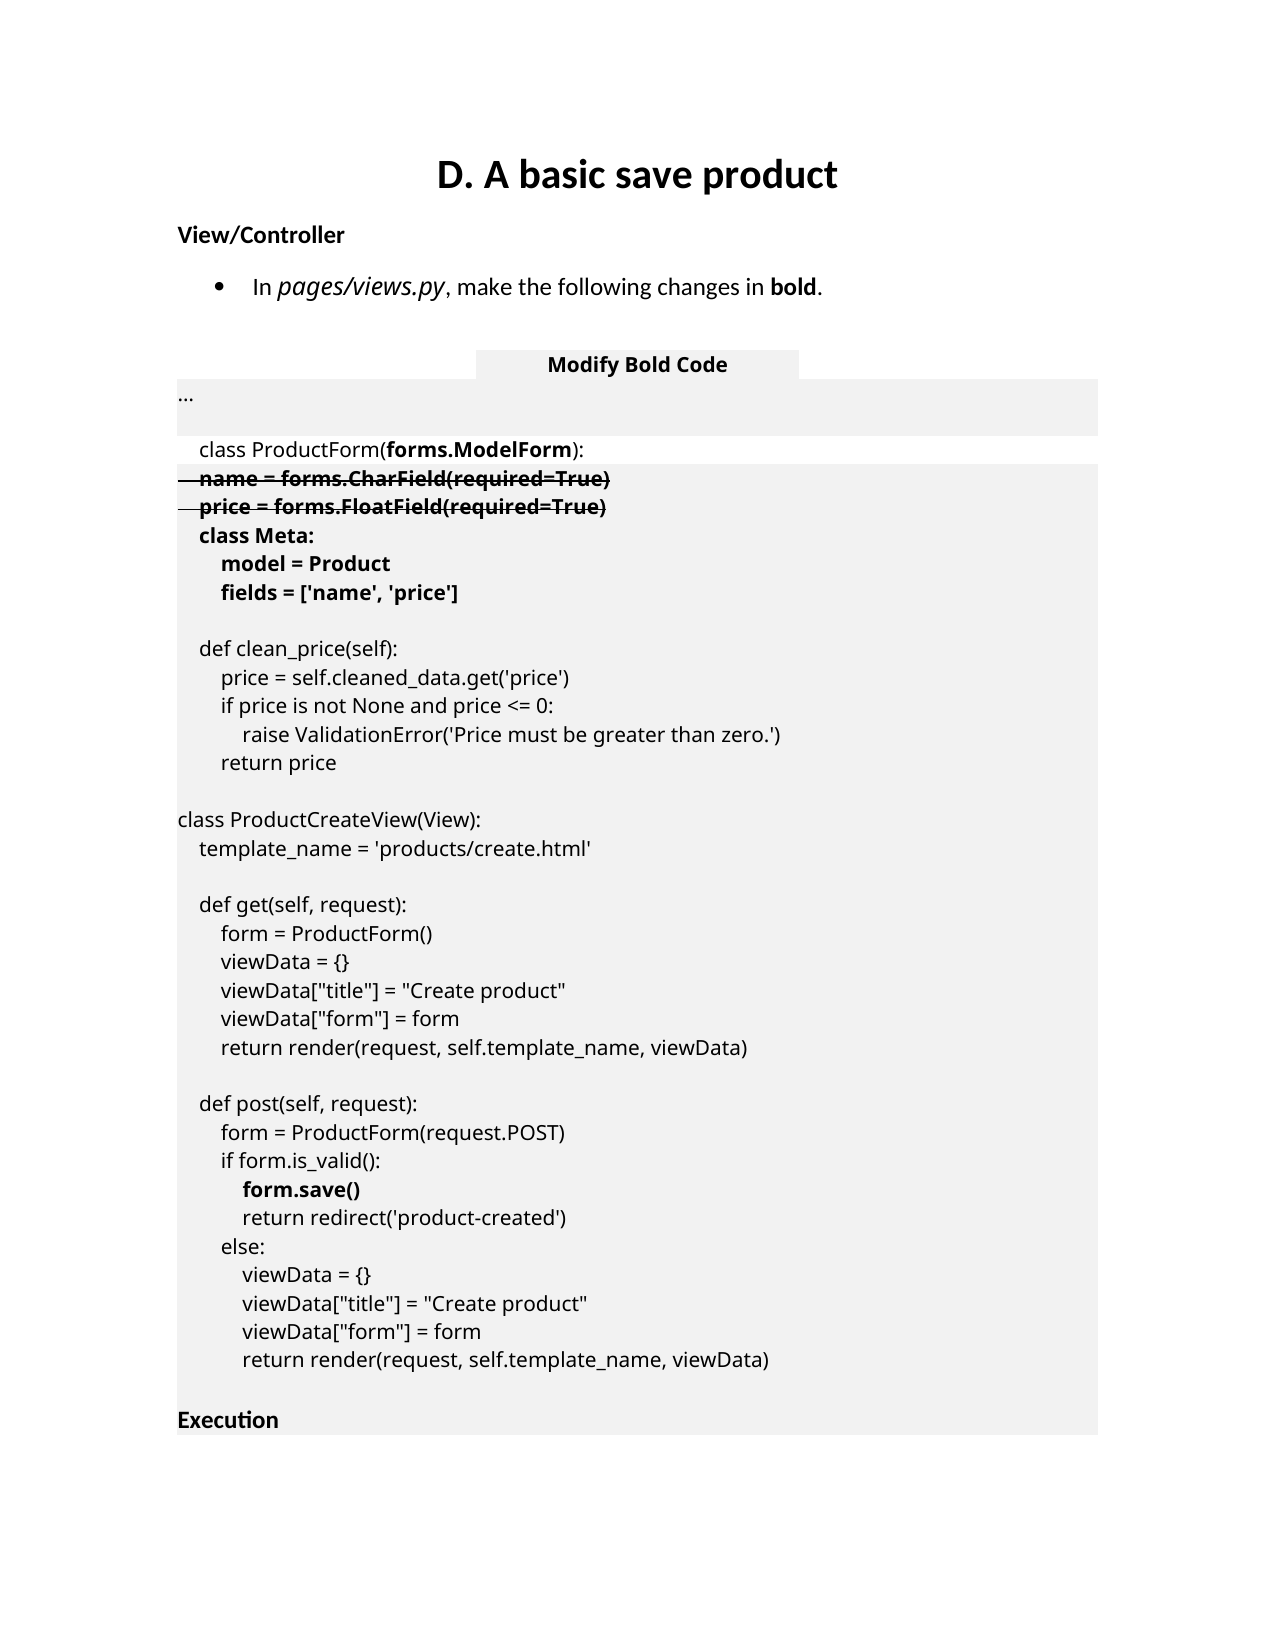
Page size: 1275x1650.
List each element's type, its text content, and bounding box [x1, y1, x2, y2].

text viewData["title"] = "Create product" [177, 1289, 1098, 1317]
list In pages/views.py, make the following changes in bold. [215, 269, 1098, 303]
text model = Product [177, 549, 1098, 578]
text if form.is_valid(): [177, 1146, 1098, 1175]
text price = forms.FloatField(required=True) [177, 492, 1098, 521]
text return render(request, self.template_name, viewData) [177, 1346, 1098, 1374]
text Execution [177, 1374, 1098, 1435]
text else: [177, 1232, 1098, 1260]
text View/Controller [177, 219, 1098, 250]
text D. A basic save product [177, 148, 1098, 198]
text return price [177, 748, 1098, 777]
text form.save() [177, 1175, 1098, 1203]
text def get(self, request): [177, 891, 1098, 919]
text class Meta: [177, 521, 1098, 549]
text def post(self, request): [177, 1089, 1098, 1118]
text price = self.cleaned_data.get('price') [177, 663, 1098, 691]
text viewData["form"] = form [177, 1004, 1098, 1033]
text viewData["form"] = form [177, 1317, 1098, 1346]
text … [177, 379, 1098, 407]
text fields = ['name', 'price'] [177, 578, 1098, 606]
text return render(request, self.template_name, viewData) [177, 1033, 1098, 1061]
text viewData = {} [177, 1260, 1098, 1289]
text class ProductCreateView(View): [177, 805, 1098, 834]
text template_name = 'products/create.html' [177, 834, 1098, 862]
text form = ProductForm() [177, 919, 1098, 947]
text viewData["title"] = "Create product" [177, 976, 1098, 1004]
text def clean_price(self): [177, 634, 1098, 663]
text viewData = {} [177, 947, 1098, 976]
table_header Modify Bold Code [476, 350, 799, 379]
text raise ValidationError('Price must be greater than zero.') [177, 720, 1098, 748]
text if price is not None and price <= 0: [177, 691, 1098, 720]
text name = forms.CharField(required=True) [177, 464, 1098, 492]
text form = ProductForm(request.POST) [177, 1118, 1098, 1146]
text class ProductForm(forms.ModelForm): [177, 436, 1098, 464]
text return redirect('product-created') [177, 1203, 1098, 1232]
